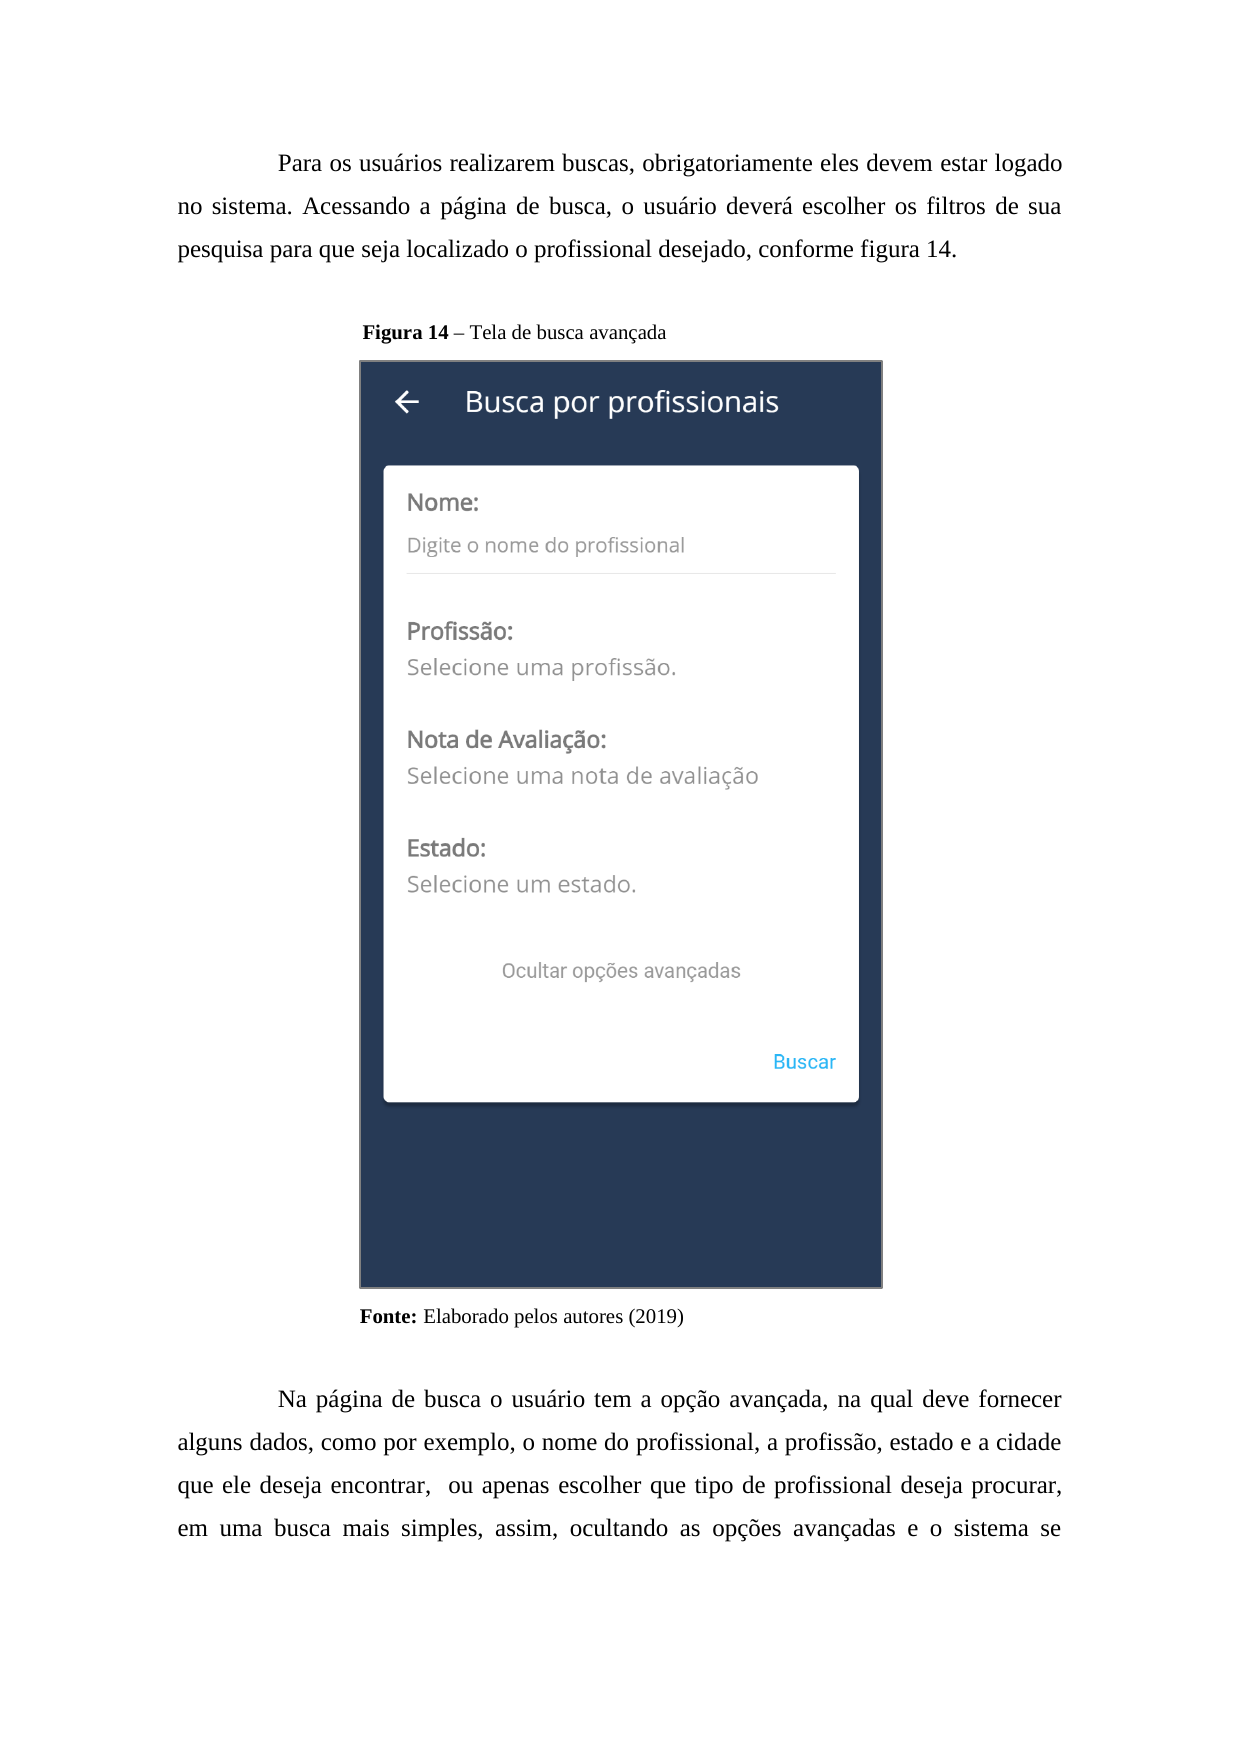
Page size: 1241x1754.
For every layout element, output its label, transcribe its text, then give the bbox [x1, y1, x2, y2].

text Para os usuários realizarem buscas, obrigatoriamente eles devem estar logado no sistema. Acessando a página de busca, o usuário deverá escolher os filtros de sua pesquisa para que seja localizado o profissional desejado, conforme figura 14. [177, 148, 1063, 263]
text Figura 14 – Tela de busca avançada [177, 320, 1063, 344]
picture [361, 362, 881, 1287]
text Fonte: Elaborado pelos autores (2019) [177, 1304, 1063, 1328]
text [177, 1384, 1063, 1542]
